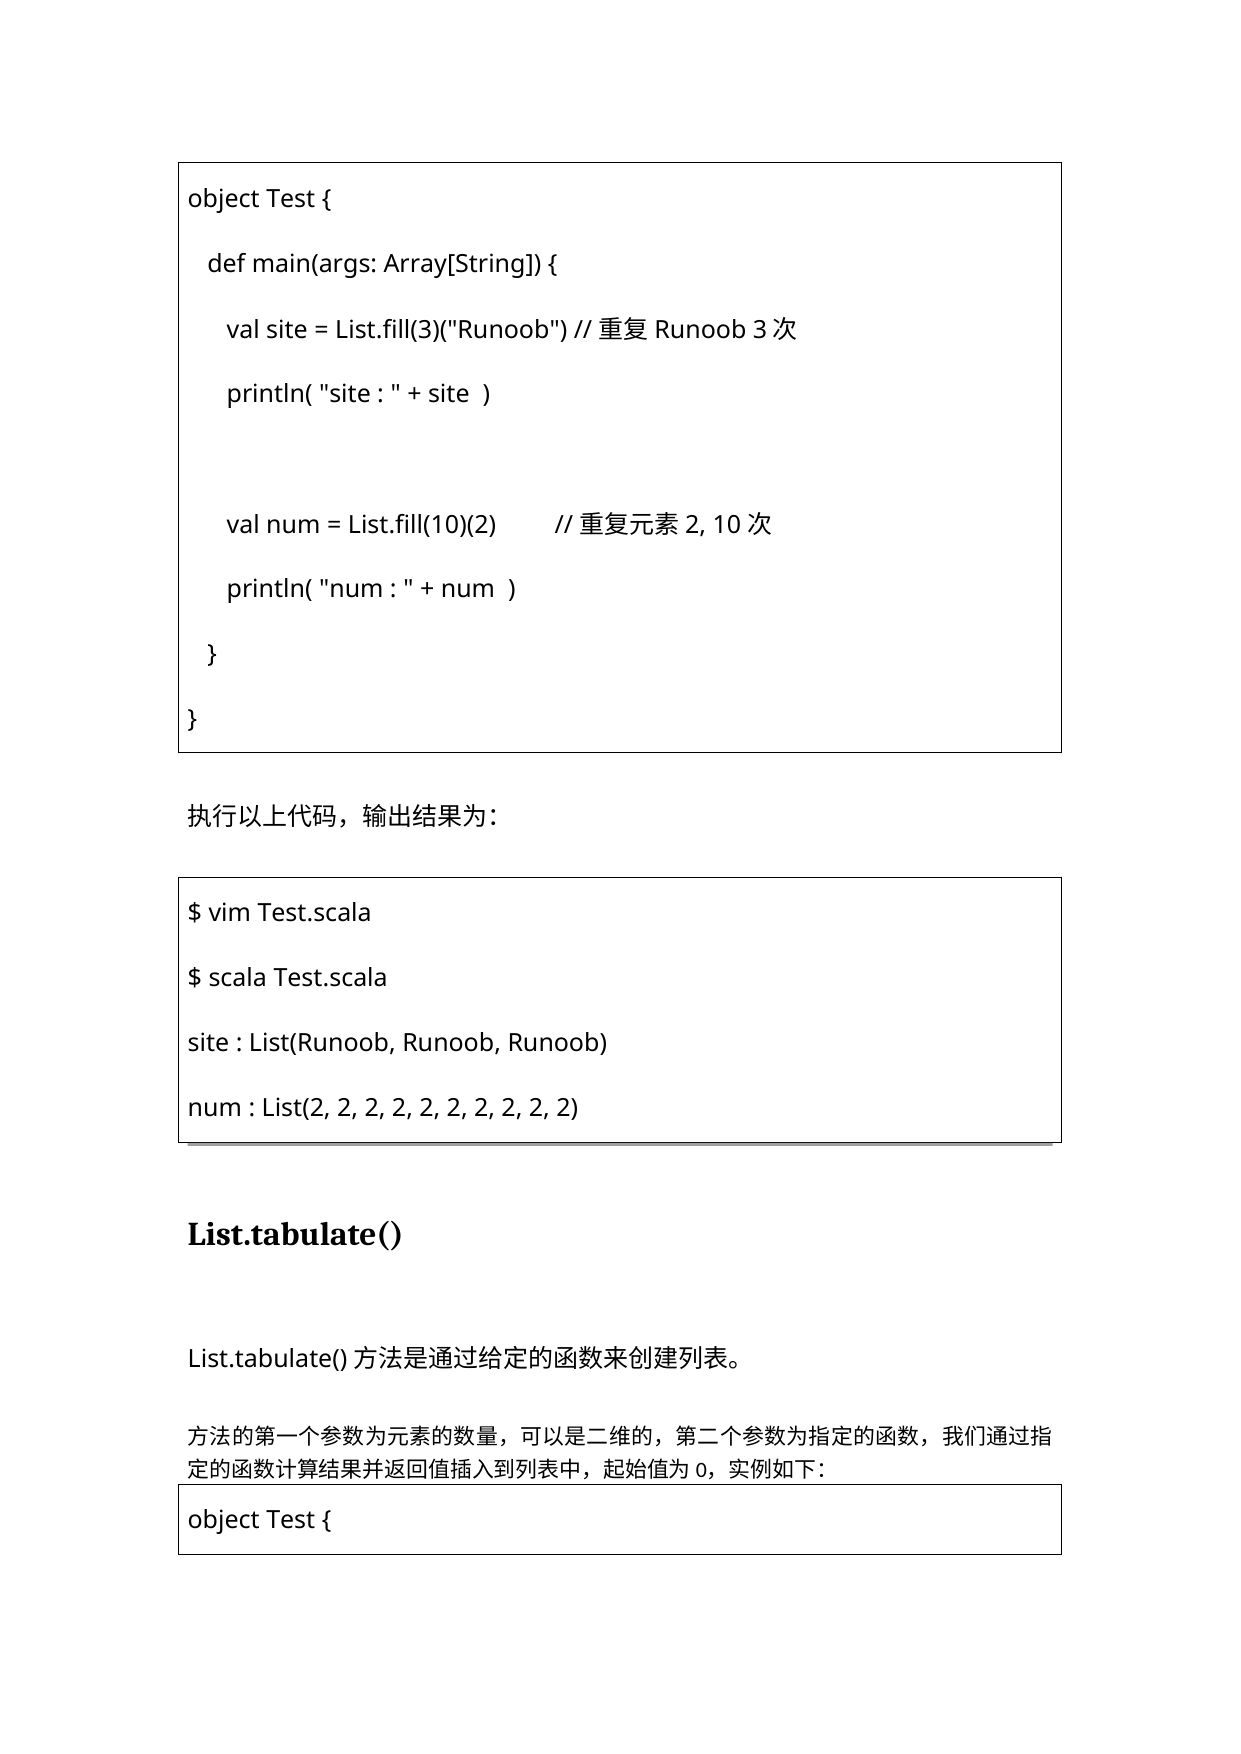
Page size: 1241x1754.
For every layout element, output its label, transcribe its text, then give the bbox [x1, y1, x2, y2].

text def main(args: Array[String]) { [187, 230, 1053, 295]
text List.tabulate() 方法是通过给定的函数来创建列表。 [187, 1324, 1053, 1389]
text $ vim Test.scala [179, 878, 1061, 945]
text } [187, 620, 1053, 682]
subtitle List.tabulate() [187, 1202, 1053, 1267]
text 方法的第一个参数为元素的数量，可以是二维的，第二个参数为指定的函数，我们通过指定的函数计算结果并返回值插入到列表中，起始值为 0，实例如下： [187, 1419, 1053, 1484]
text println( "num : " + num ) [187, 555, 1053, 620]
text println( "site : " + site ) [187, 360, 1053, 425]
text val num = List.fill(10)(2) // 重复元素 2, 10 次 [187, 490, 1053, 555]
text 执行以上代码，输出结果为： [187, 782, 1053, 847]
text $ scala Test.scala [187, 945, 1053, 1010]
text object Test { [179, 1485, 1061, 1554]
text num : List(2, 2, 2, 2, 2, 2, 2, 2, 2, 2) [179, 1072, 1061, 1142]
text val site = List.fill(3)("Runoob") // 重复 Runoob 3次 [187, 295, 1053, 360]
text } [179, 682, 1061, 752]
text object Test { [179, 163, 1061, 230]
text site : List(Runoob, Runoob, Runoob) [187, 1010, 1053, 1072]
